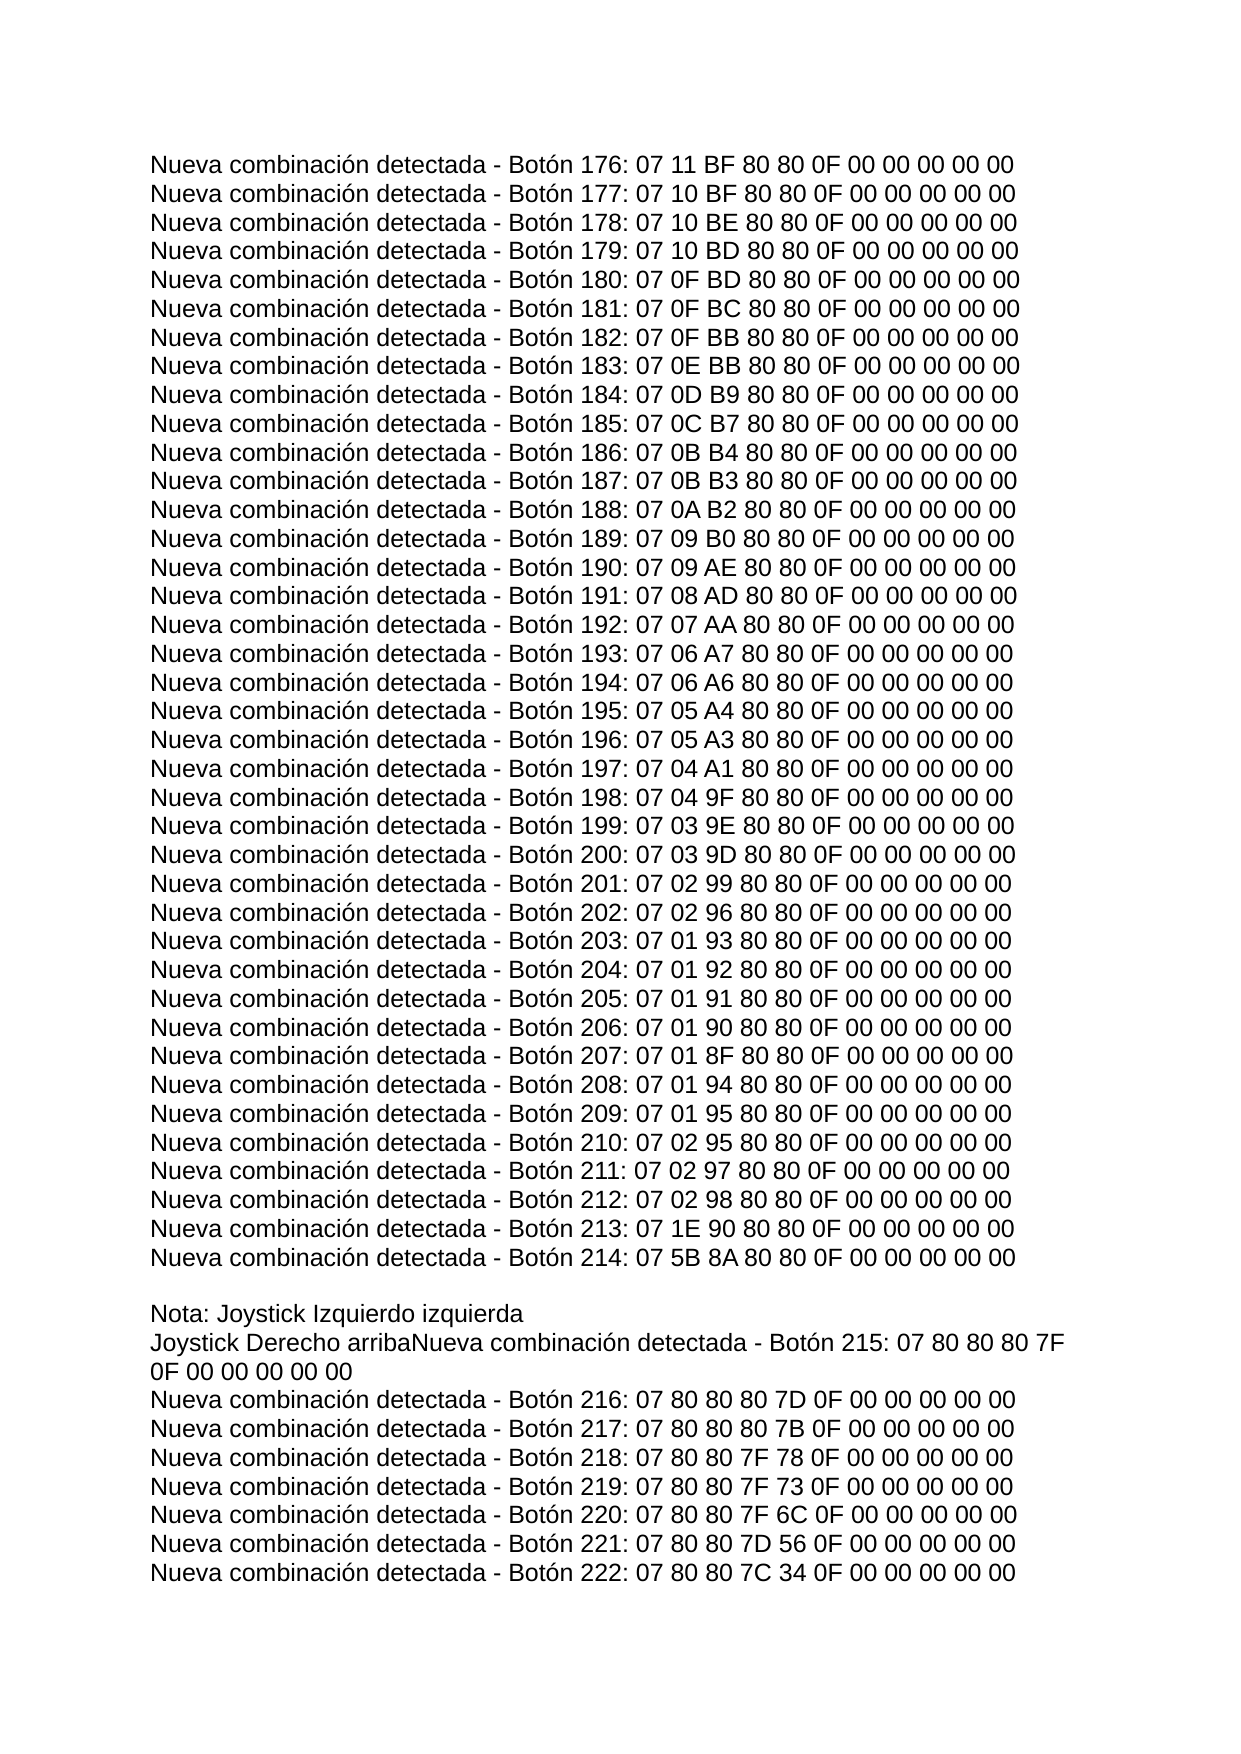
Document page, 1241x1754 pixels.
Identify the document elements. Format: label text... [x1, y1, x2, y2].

text Nueva combinación detectada - Botón 204: 07 01 92 80 80 0F 00 00 00 00 00 [150, 955, 1090, 984]
text Nueva combinación detectada - Botón 178: 07 10 BE 80 80 0F 00 00 00 00 00 [150, 207, 1090, 236]
text Nueva combinación detectada - Botón 201: 07 02 99 80 80 0F 00 00 00 00 00 [150, 869, 1090, 897]
text Nueva combinación detectada - Botón 177: 07 10 BF 80 80 0F 00 00 00 00 00 [150, 179, 1090, 207]
text Nueva combinación detectada - Botón 176: 07 11 BF 80 80 0F 00 00 00 00 00 [150, 150, 1090, 179]
text Nueva combinación detectada - Botón 181: 07 0F BC 80 80 0F 00 00 00 00 00 [150, 294, 1090, 322]
text Nueva combinación detectada - Botón 185: 07 0C B7 80 80 0F 00 00 00 00 00 [150, 409, 1090, 437]
text Nueva combinación detectada - Botón 208: 07 01 94 80 80 0F 00 00 00 00 00 [150, 1070, 1090, 1099]
text Nueva combinación detectada - Botón 189: 07 09 B0 80 80 0F 00 00 00 00 00 [150, 524, 1090, 552]
text Nueva combinación detectada - Botón 202: 07 02 96 80 80 0F 00 00 00 00 00 [150, 897, 1090, 926]
text Nueva combinación detectada - Botón 187: 07 0B B3 80 80 0F 00 00 00 00 00 [150, 466, 1090, 495]
text Nueva combinación detectada - Botón 207: 07 01 8F 80 80 0F 00 00 00 00 00 [150, 1041, 1090, 1070]
text Nueva combinación detectada - Botón 196: 07 05 A3 80 80 0F 00 00 00 00 00 [150, 725, 1090, 754]
text Nueva combinación detectada - Botón 211: 07 02 97 80 80 0F 00 00 00 00 00 [150, 1156, 1090, 1185]
text Nueva combinación detectada - Botón 199: 07 03 9E 80 80 0F 00 00 00 00 00 [150, 811, 1090, 840]
text Nueva combinación detectada - Botón 180: 07 0F BD 80 80 0F 00 00 00 00 00 [150, 265, 1090, 294]
text Nueva combinación detectada - Botón 200: 07 03 9D 80 80 0F 00 00 00 00 00 [150, 840, 1090, 869]
text Nueva combinación detectada - Botón 198: 07 04 9F 80 80 0F 00 00 00 00 00 [150, 782, 1090, 811]
text Nueva combinación detectada - Botón 182: 07 0F BB 80 80 0F 00 00 00 00 00 [150, 322, 1090, 351]
text Nueva combinación detectada - Botón 222: 07 80 80 7C 34 0F 00 00 00 00 00 [150, 1559, 1090, 1587]
text Nueva combinación detectada - Botón 183: 07 0E BB 80 80 0F 00 00 00 00 00 [150, 351, 1090, 380]
text Nueva combinación detectada - Botón 197: 07 04 A1 80 80 0F 00 00 00 00 00 [150, 754, 1090, 782]
text Nueva combinación detectada - Botón 212: 07 02 98 80 80 0F 00 00 00 00 00 [150, 1185, 1090, 1214]
text Nota: Joystick Izquierdo izquierda [150, 1300, 1090, 1329]
text Nueva combinación detectada - Botón 193: 07 06 A7 80 80 0F 00 00 00 00 00 [150, 639, 1090, 667]
text Nueva combinación detectada - Botón 213: 07 1E 90 80 80 0F 00 00 00 00 00 [150, 1214, 1090, 1242]
text Nueva combinación detectada - Botón 203: 07 01 93 80 80 0F 00 00 00 00 00 [150, 926, 1090, 955]
text Nueva combinación detectada - Botón 190: 07 09 AE 80 80 0F 00 00 00 00 00 [150, 552, 1090, 581]
text Nueva combinación detectada - Botón 221: 07 80 80 7D 56 0F 00 00 00 00 00 [150, 1530, 1090, 1559]
text Nueva combinación detectada - Botón 195: 07 05 A4 80 80 0F 00 00 00 00 00 [150, 696, 1090, 725]
text Nueva combinación detectada - Botón 210: 07 02 95 80 80 0F 00 00 00 00 00 [150, 1127, 1090, 1156]
text Nueva combinación detectada - Botón 186: 07 0B B4 80 80 0F 00 00 00 00 00 [150, 437, 1090, 466]
text Nueva combinación detectada - Botón 191: 07 08 AD 80 80 0F 00 00 00 00 00 [150, 581, 1090, 610]
text Nueva combinación detectada - Botón 188: 07 0A B2 80 80 0F 00 00 00 00 00 [150, 495, 1090, 524]
text Nueva combinación detectada - Botón 184: 07 0D B9 80 80 0F 00 00 00 00 00 [150, 380, 1090, 409]
text Nueva combinación detectada - Botón 179: 07 10 BD 80 80 0F 00 00 00 00 00 [150, 236, 1090, 265]
text Nueva combinación detectada - Botón 194: 07 06 A6 80 80 0F 00 00 00 00 00 [150, 667, 1090, 696]
text Nueva combinación detectada - Botón 192: 07 07 AA 80 80 0F 00 00 00 00 00 [150, 610, 1090, 639]
text Nueva combinación detectada - Botón 217: 07 80 80 80 7B 0F 00 00 00 00 00 [150, 1415, 1090, 1444]
text Nueva combinación detectada - Botón 216: 07 80 80 80 7D 0F 00 00 00 00 00 [150, 1386, 1090, 1415]
text Nueva combinación detectada - Botón 205: 07 01 91 80 80 0F 00 00 00 00 00 [150, 984, 1090, 1012]
text Nueva combinación detectada - Botón 219: 07 80 80 7F 73 0F 00 00 00 00 00 [150, 1472, 1090, 1501]
text Nueva combinación detectada - Botón 218: 07 80 80 7F 78 0F 00 00 00 00 00 [150, 1444, 1090, 1472]
text Nueva combinación detectada - Botón 206: 07 01 90 80 80 0F 00 00 00 00 00 [150, 1012, 1090, 1041]
text Joystick Derecho arribaNueva combinación detectada - Botón 215: 07 80 80 80 7F 0F 00 00 00 00 00 [150, 1329, 1090, 1386]
text Nueva combinación detectada - Botón 214: 07 5B 8A 80 80 0F 00 00 00 00 00 [150, 1242, 1090, 1271]
text Nueva combinación detectada - Botón 209: 07 01 95 80 80 0F 00 00 00 00 00 [150, 1099, 1090, 1127]
text Nueva combinación detectada - Botón 220: 07 80 80 7F 6C 0F 00 00 00 00 00 [150, 1501, 1090, 1530]
